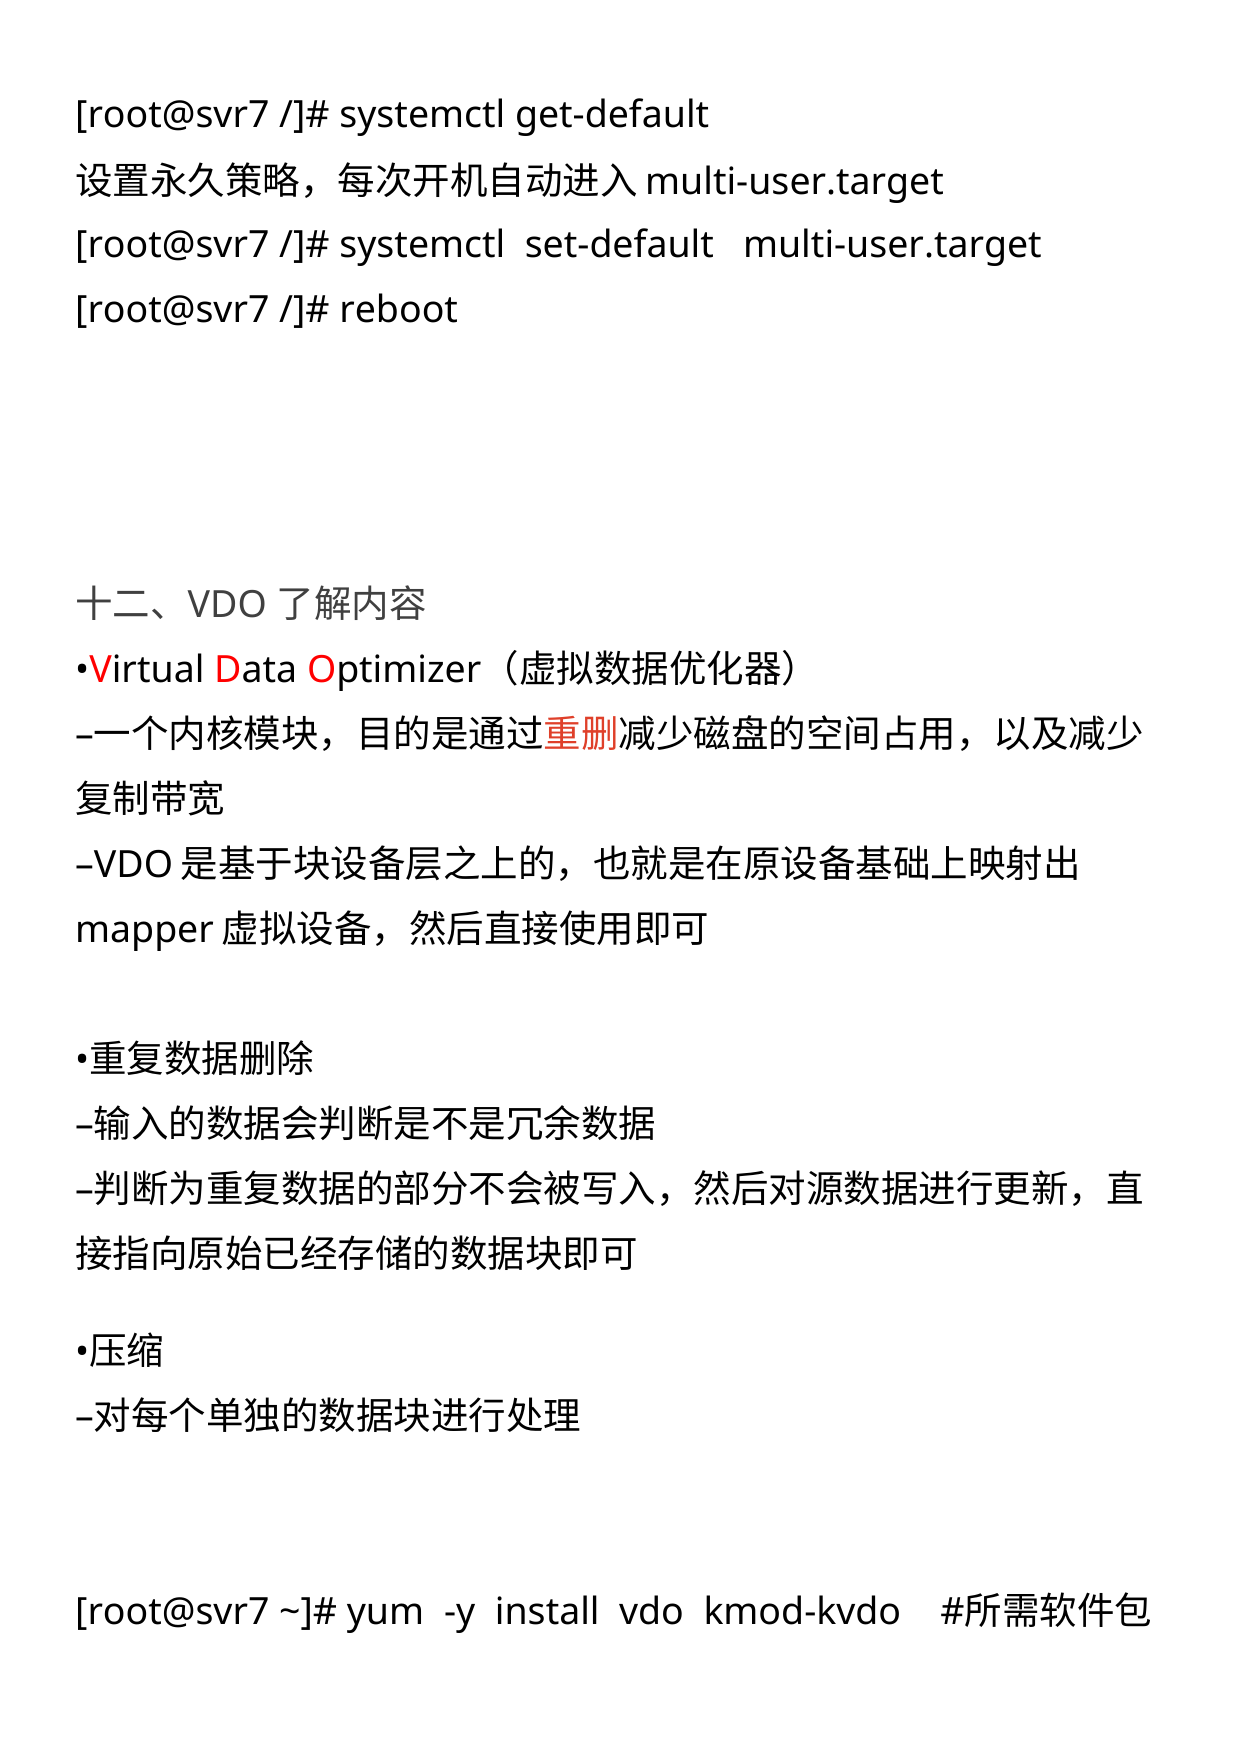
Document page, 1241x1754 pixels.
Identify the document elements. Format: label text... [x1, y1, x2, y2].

text –输入的数据会判断是不是冗余数据 [75, 1088, 1165, 1153]
text •Virtual Data Optimizer（虚拟数据优化器） [75, 633, 1165, 698]
text [root@svr7 ~]# yum -y install vdo kmod-kvdo #所需软件包 [75, 1576, 1165, 1641]
text –一个内核模块，目的是通过重删减少磁盘的空间占用，以及减少复制带宽 [75, 698, 1165, 828]
text [root@svr7 /]# reboot [75, 276, 1165, 341]
text [root@svr7 /]# systemctl set-default multi-user.target [75, 211, 1165, 276]
text –判断为重复数据的部分不会被写入，然后对源数据进行更新，直接指向原始已经存储的数据块即可 [75, 1153, 1165, 1283]
text •压缩 [75, 1316, 1165, 1381]
text 设置永久策略，每次开机自动进入multi-user.target [75, 146, 1165, 211]
text –VDO是基于块设备层之上的，也就是在原设备基础上映射出mapper虚拟设备，然后直接使用即可 [75, 828, 1165, 958]
text [root@svr7 /]# systemctl get-default [75, 81, 1165, 146]
text 十二、VDO 了解内容 [75, 568, 1165, 633]
text –对每个单独的数据块进行处理 [75, 1381, 1165, 1446]
text •重复数据删除 [75, 1023, 1165, 1088]
